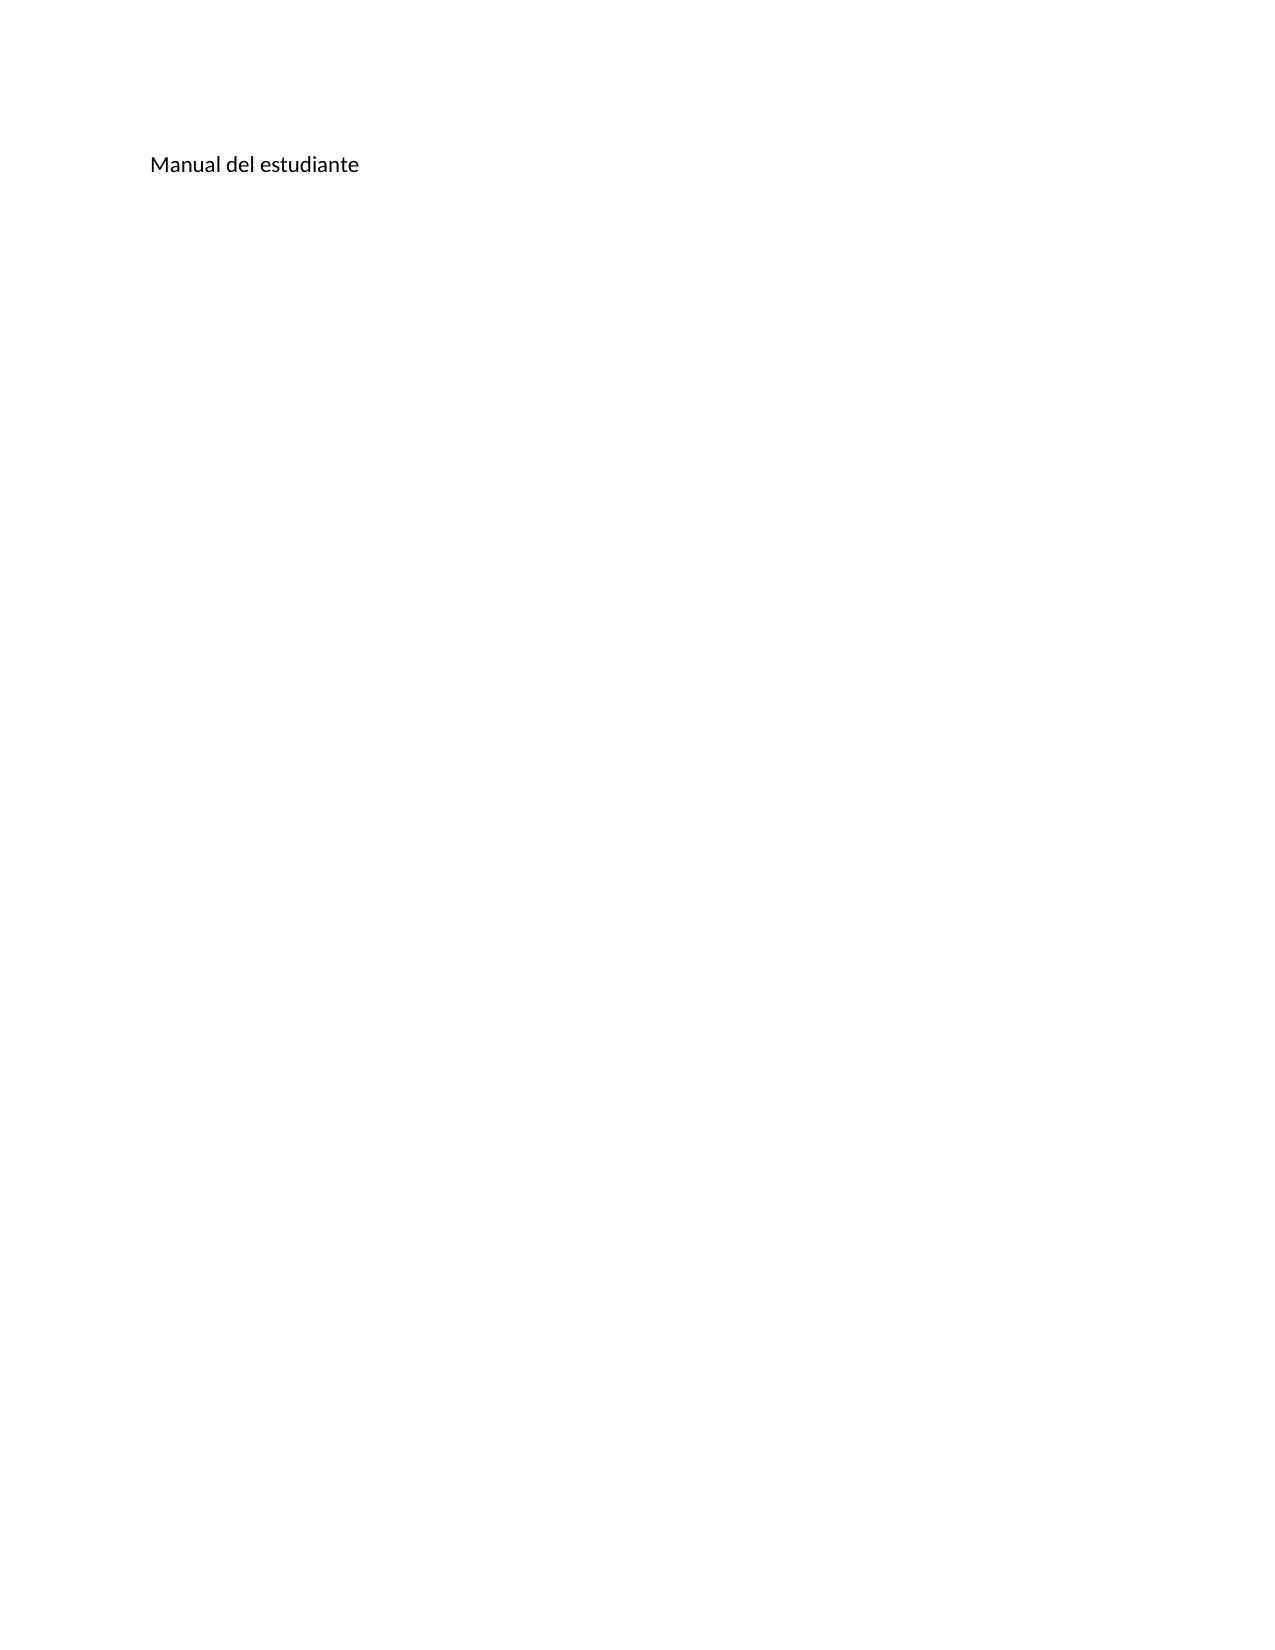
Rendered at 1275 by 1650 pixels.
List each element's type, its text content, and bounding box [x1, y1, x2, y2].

text Manual del estudiante [150, 150, 1125, 178]
